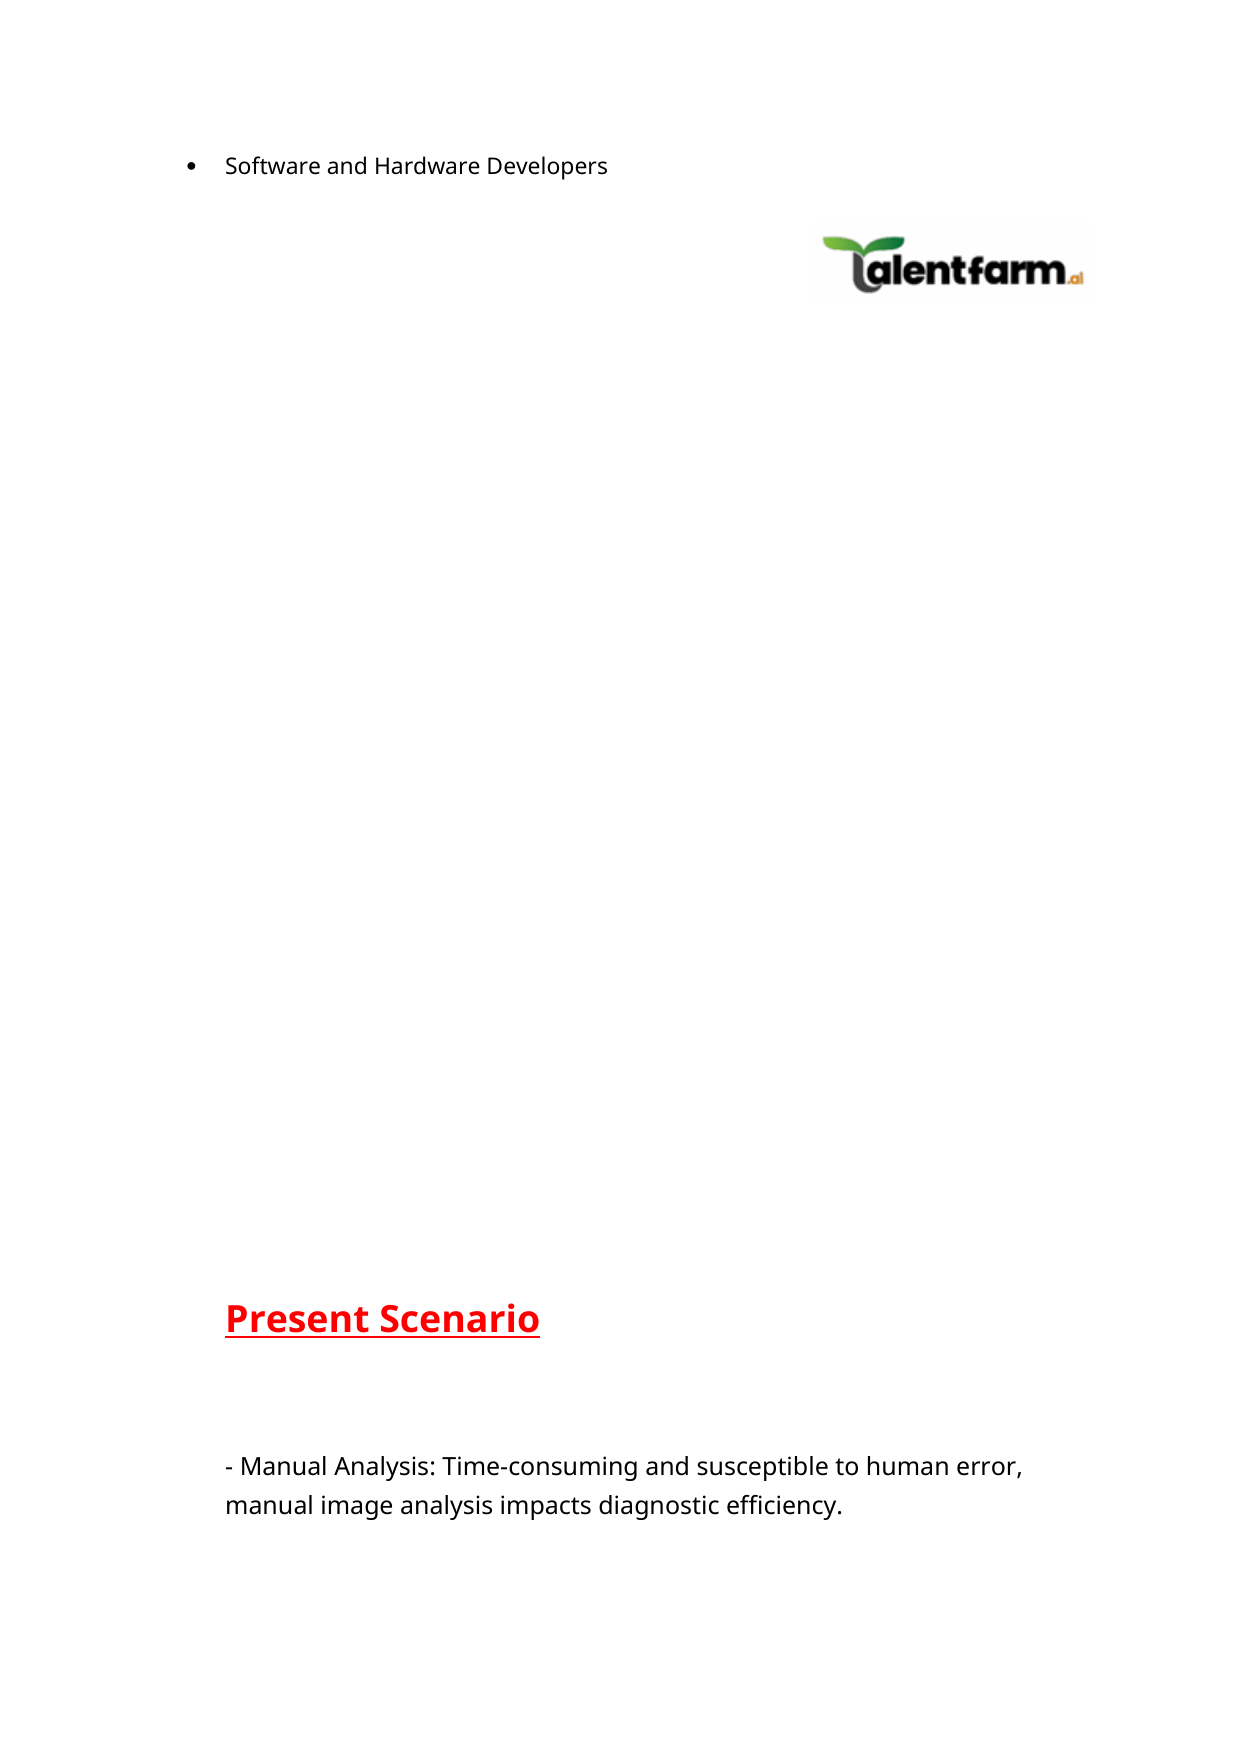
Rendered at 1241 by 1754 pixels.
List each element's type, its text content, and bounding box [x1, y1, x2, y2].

list Present Scenario [225, 1292, 1090, 1343]
list Software and Hardware Developers [187, 150, 1090, 181]
list - Manual Analysis: Time-consuming and susceptible to human error, manual image analysis impacts diagnostic efficiency. [225, 1449, 1090, 1522]
picture [813, 221, 1091, 302]
